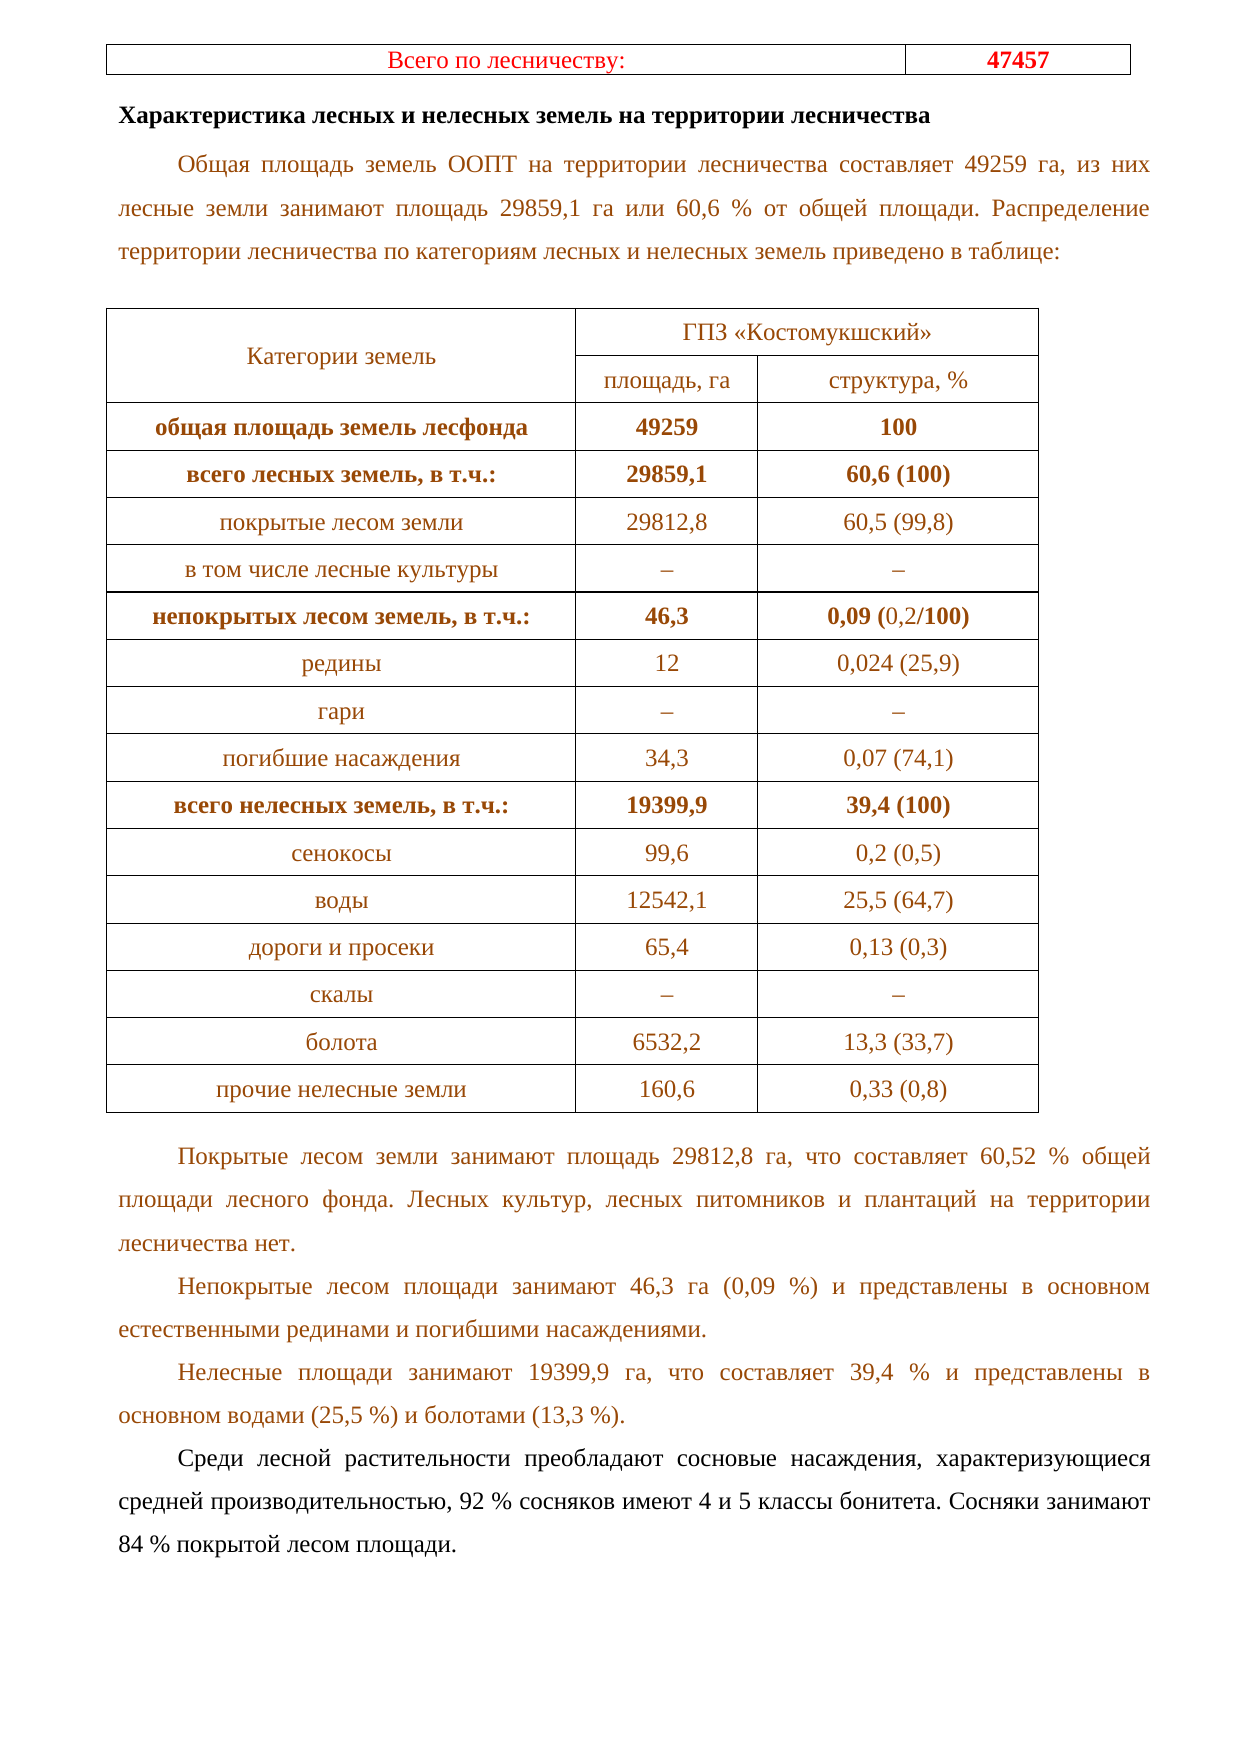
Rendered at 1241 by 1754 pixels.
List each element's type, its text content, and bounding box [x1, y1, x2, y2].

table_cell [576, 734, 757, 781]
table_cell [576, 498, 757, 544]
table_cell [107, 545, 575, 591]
text Характеристика лесных и нелесных земель на территории лесничества [118, 100, 1152, 129]
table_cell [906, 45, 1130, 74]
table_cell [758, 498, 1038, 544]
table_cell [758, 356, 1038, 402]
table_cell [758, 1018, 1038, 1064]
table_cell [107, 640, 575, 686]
text Общая площадь земель ООПТ на территории лесничества составляет 49259 га, из них лесные земли занимают площадь 29859,1 га или 60,6 % от общей площади. Распределение территории лесничества по категориям лесных и нелесных земель приведено в таблице: [118, 149, 1152, 264]
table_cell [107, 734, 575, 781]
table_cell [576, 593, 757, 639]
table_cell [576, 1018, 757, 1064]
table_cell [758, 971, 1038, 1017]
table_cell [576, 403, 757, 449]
text Покрытые лесом земли занимают площадь 29812,8 га, что составляет 60,52 % общей площади лесного фонда. Лесных культур, лесных питомников и плантаций на территории лесничества нет. [118, 1141, 1152, 1256]
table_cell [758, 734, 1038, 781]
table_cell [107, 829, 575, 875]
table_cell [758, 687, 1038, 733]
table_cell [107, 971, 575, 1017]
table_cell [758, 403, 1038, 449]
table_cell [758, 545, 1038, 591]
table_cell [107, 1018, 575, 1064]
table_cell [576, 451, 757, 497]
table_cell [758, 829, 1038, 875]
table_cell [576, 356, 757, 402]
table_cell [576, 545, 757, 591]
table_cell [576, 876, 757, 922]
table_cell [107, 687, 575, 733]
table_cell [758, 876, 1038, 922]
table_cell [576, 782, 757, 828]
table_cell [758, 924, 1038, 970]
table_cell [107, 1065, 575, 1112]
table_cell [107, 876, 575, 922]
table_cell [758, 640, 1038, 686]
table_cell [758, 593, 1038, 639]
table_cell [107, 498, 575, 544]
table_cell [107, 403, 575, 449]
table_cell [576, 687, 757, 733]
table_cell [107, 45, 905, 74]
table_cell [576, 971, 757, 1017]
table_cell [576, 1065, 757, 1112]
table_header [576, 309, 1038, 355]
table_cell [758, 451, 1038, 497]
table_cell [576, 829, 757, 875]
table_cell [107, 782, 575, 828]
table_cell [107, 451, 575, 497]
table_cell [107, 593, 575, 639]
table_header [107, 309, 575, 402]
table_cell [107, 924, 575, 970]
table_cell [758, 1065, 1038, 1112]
text Непокрытые лесом площади занимают 46,3 га (0,09 %) и представлены в основном естественными рединами и погибшими насаждениями. [118, 1271, 1152, 1343]
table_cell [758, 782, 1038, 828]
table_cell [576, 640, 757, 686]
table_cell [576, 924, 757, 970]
text Нелесные площади занимают 19399,9 га, что составляет 39,4 % и представлены в основном водами (25,5 %) и болотами (13,3 %). [118, 1357, 1152, 1429]
text Среди лесной растительности преобладают сосновые насаждения, характеризующиеся средней производительностью, 92 % сосняков имеют 4 и 5 классы бонитета. Сосняки занимают 84 % покрытой лесом площади. [118, 1443, 1152, 1558]
